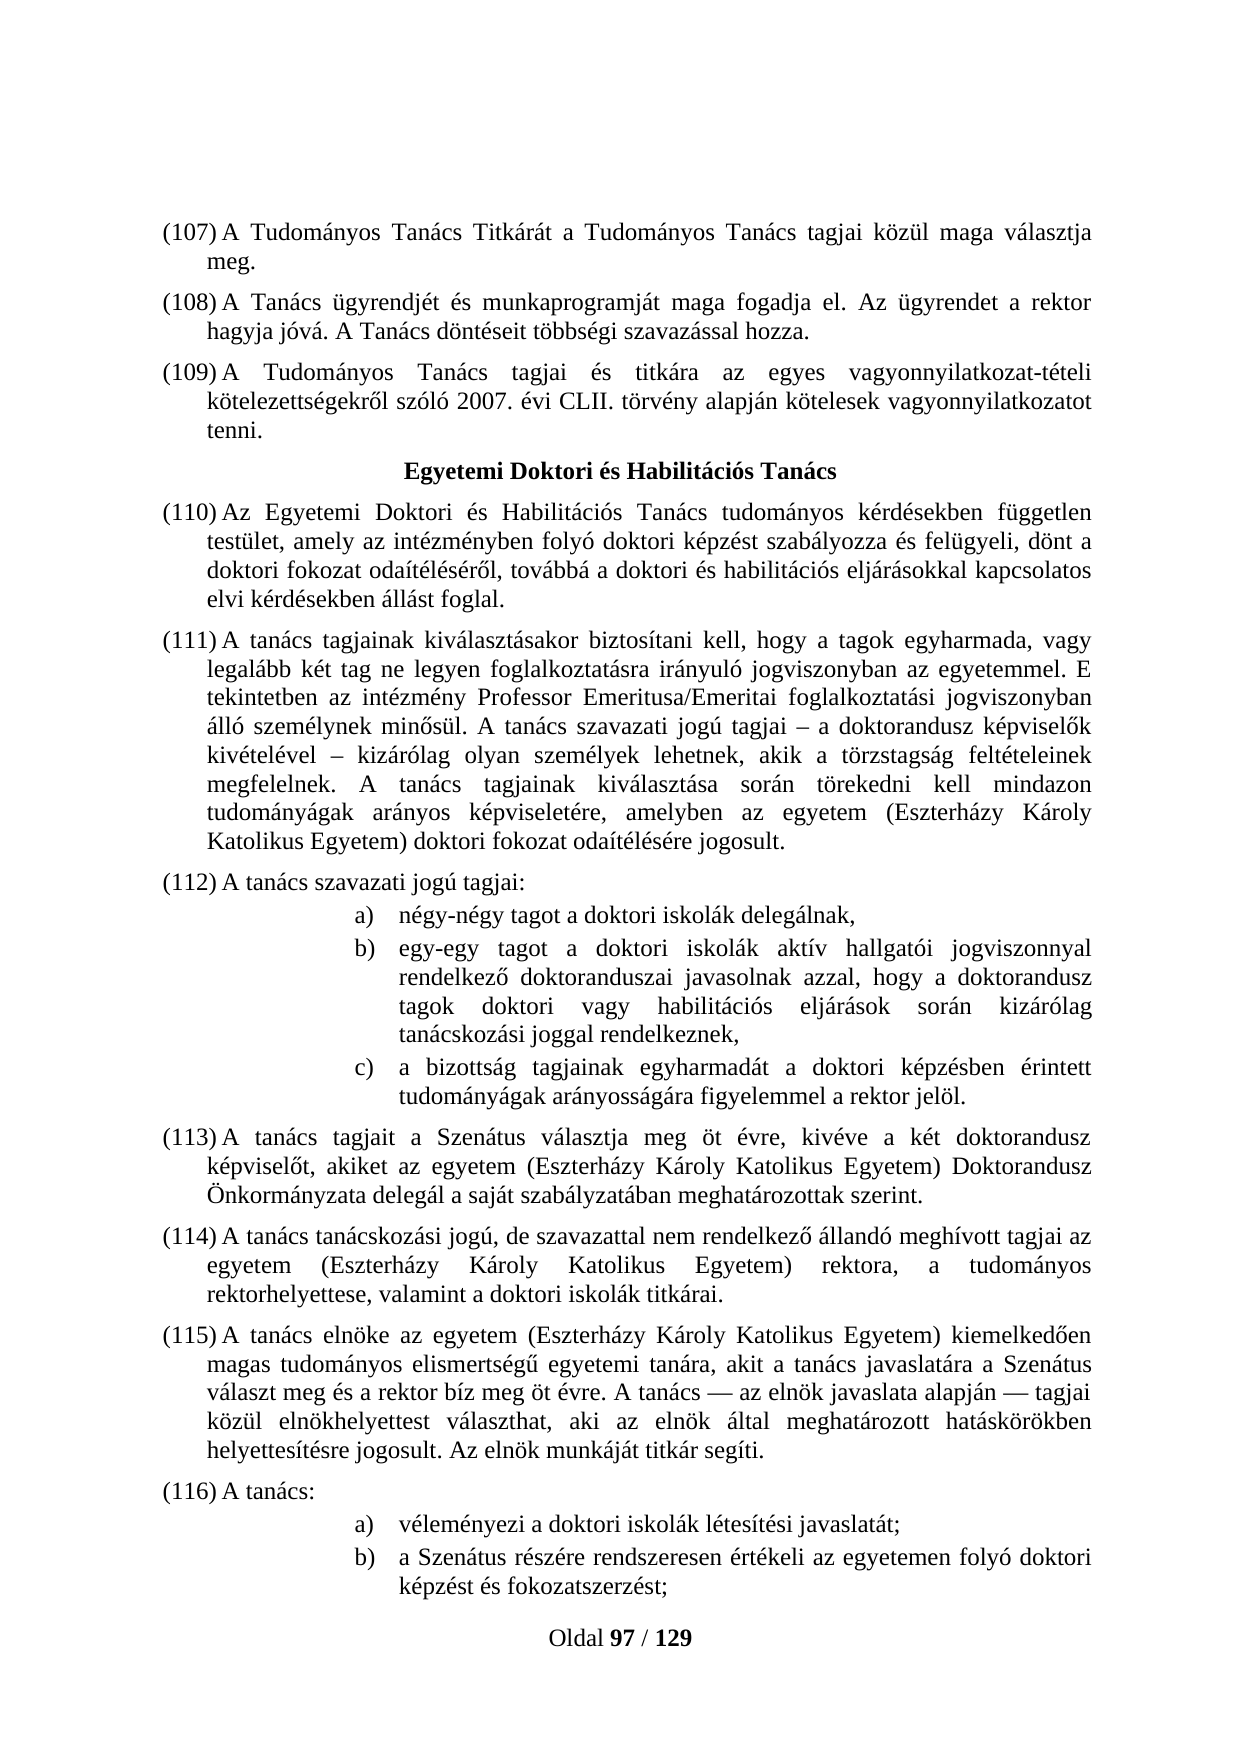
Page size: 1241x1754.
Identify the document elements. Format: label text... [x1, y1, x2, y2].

list négy-négy tagot a doktori iskolák delegálnak, [354, 900, 1093, 929]
subtitle Egyetemi Doktori és Habilitációs Tanács [148, 456, 1093, 485]
list véleményezi a doktori iskolák létesítési javaslatát; [354, 1509, 1093, 1538]
text A tanács tagjait a Szenátus választja meg öt évre, kivéve a két doktorandusz képviselőt, akiket az egyetem (Eszterházy Károly Katolikus Egyetem) Doktorandusz Önkormányzata delegál a saját szabályzatában meghatározottak szerint. [162, 1122, 1093, 1209]
text A Tudományos Tanács tagjai és titkára az egyes vagyonnyilatkozat-tételi kötelezettségekről szóló 2007. évi CLII. törvény alapján kötelesek vagyonnyilatkozatot tenni. [162, 357, 1093, 444]
text Az Egyetemi Doktori és Habilitációs Tanács tudományos kérdésekben független testület, amely az intézményben folyó doktori képzést szabályozza és felügyeli, dönt a doktori fokozat odaítéléséről, továbbá a doktori és habilitációs eljárásokkal kapcsolatos elvi kérdésekben állást foglal. [162, 497, 1093, 612]
text A tanács szavazati jogú tagjai: [162, 867, 1093, 896]
list a bizottság tagjainak egyharmadát a doktori képzésben érintett tudományágak arányosságára figyelemmel a rektor jelöl. [354, 1052, 1093, 1110]
list a Szenátus részére rendszeresen értékeli az egyetemen folyó doktori képzést és fokozatszerzést; [354, 1542, 1093, 1599]
text A tanács elnöke az egyetem (Eszterházy Károly Katolikus Egyetem) kiemelkedően magas tudományos elismertségű egyetemi tanára, akit a tanács javaslatára a Szenátus választ meg és a rektor bíz meg öt évre. A tanács — az elnök javaslata alapján — tagjai közül elnökhelyettest választhat, aki az elnök által meghatározott hatáskörökben helyettesítésre jogosult. Az elnök munkáját titkár segíti. [162, 1320, 1093, 1464]
list egy-egy tagot a doktori iskolák aktív hallgatói jogviszonnyal rendelkező doktoranduszai javasolnak azzal, hogy a doktorandusz tagok doktori vagy habilitációs eljárások során kizárólag tanácskozási joggal rendelkeznek, [354, 933, 1093, 1048]
text A tanács: [162, 1476, 1093, 1505]
text A Tanács ügyrendjét és munkaprogramját maga fogadja el. Az ügyrendet a rektor hagyja jóvá. A Tanács döntéseit többségi szavazással hozza. [162, 287, 1093, 345]
text A tanács tanácskozási jogú, de szavazattal nem rendelkező állandó meghívott tagjai az egyetem (Eszterházy Károly Katolikus Egyetem) rektora, a tudományos rektorhelyettese, valamint a doktori iskolák titkárai. [162, 1221, 1093, 1307]
text A tanács tagjainak kiválasztásakor biztosítani kell, hogy a tagok egyharmada, vagy legalább két tag ne legyen foglalkoztatásra irányuló jogviszonyban az egyetemmel. E tekintetben az intézmény Professor Emeritusa/Emeritai foglalkoztatási jogviszonyban álló személynek minősül. A tanács szavazati jogú tagjai – a doktorandusz képviselők kivételével – kizárólag olyan személyek lehetnek, akik a törzstagság feltételeinek megfelelnek. A tanács tagjainak kiválasztása során törekedni kell mindazon tudományágak arányos képviseletére, amelyben az egyetem (Eszterházy Károly Katolikus Egyetem) doktori fokozat odaítélésére jogosult. [162, 625, 1093, 855]
text A Tudományos Tanács Titkárát a Tudományos Tanács tagjai közül maga választja meg. [162, 217, 1093, 275]
